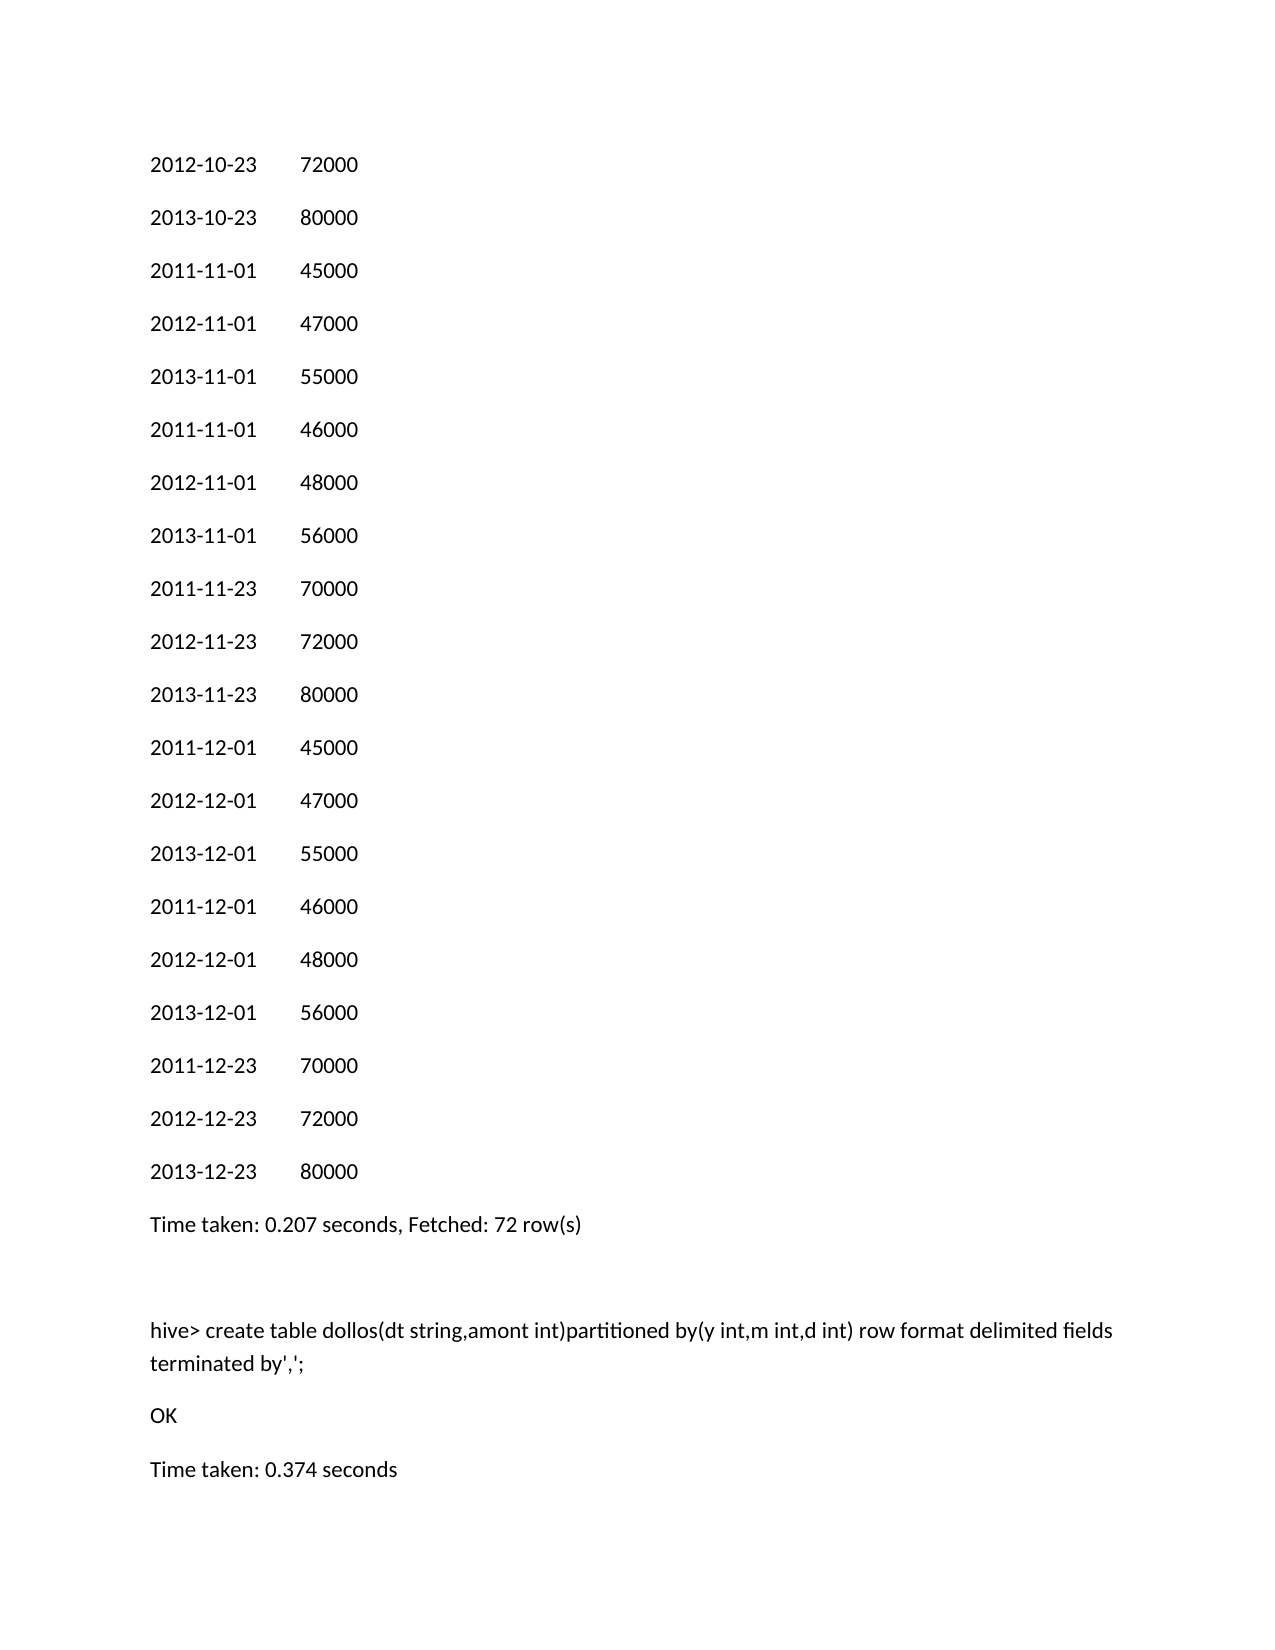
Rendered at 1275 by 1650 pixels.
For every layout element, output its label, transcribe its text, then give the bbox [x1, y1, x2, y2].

text 2012-11-01 47000 [150, 309, 1125, 337]
text 2011-12-01 46000 [150, 892, 1125, 920]
text 2013-11-01 55000 [150, 362, 1125, 390]
text hive> create table dollos(dt string,amont int)partitioned by(y int,m int,d int) row format delimited fields terminated by','; [150, 1316, 1125, 1377]
text 2013-11-23 80000 [150, 680, 1125, 708]
text 2011-11-01 46000 [150, 415, 1125, 443]
text 2012-12-01 48000 [150, 945, 1125, 973]
text Time taken: 0.207 seconds, Fetched: 72 row(s) [150, 1210, 1125, 1238]
text OK [150, 1402, 1125, 1430]
text 2011-12-01 45000 [150, 733, 1125, 761]
text 2013-11-01 56000 [150, 521, 1125, 549]
text 2011-12-23 70000 [150, 1051, 1125, 1079]
text 2011-11-23 70000 [150, 574, 1125, 602]
text 2013-12-01 56000 [150, 998, 1125, 1026]
text 2011-11-01 45000 [150, 256, 1125, 284]
text 2013-12-23 80000 [150, 1157, 1125, 1185]
text Time taken: 0.374 seconds [150, 1455, 1125, 1483]
text 2013-10-23 80000 [150, 203, 1125, 231]
text 2013-12-01 55000 [150, 839, 1125, 867]
text 2012-11-01 48000 [150, 468, 1125, 496]
text 2012-12-01 47000 [150, 786, 1125, 814]
text 2012-11-23 72000 [150, 627, 1125, 655]
text 2012-10-23 72000 [150, 150, 1125, 178]
text 2012-12-23 72000 [150, 1104, 1125, 1132]
